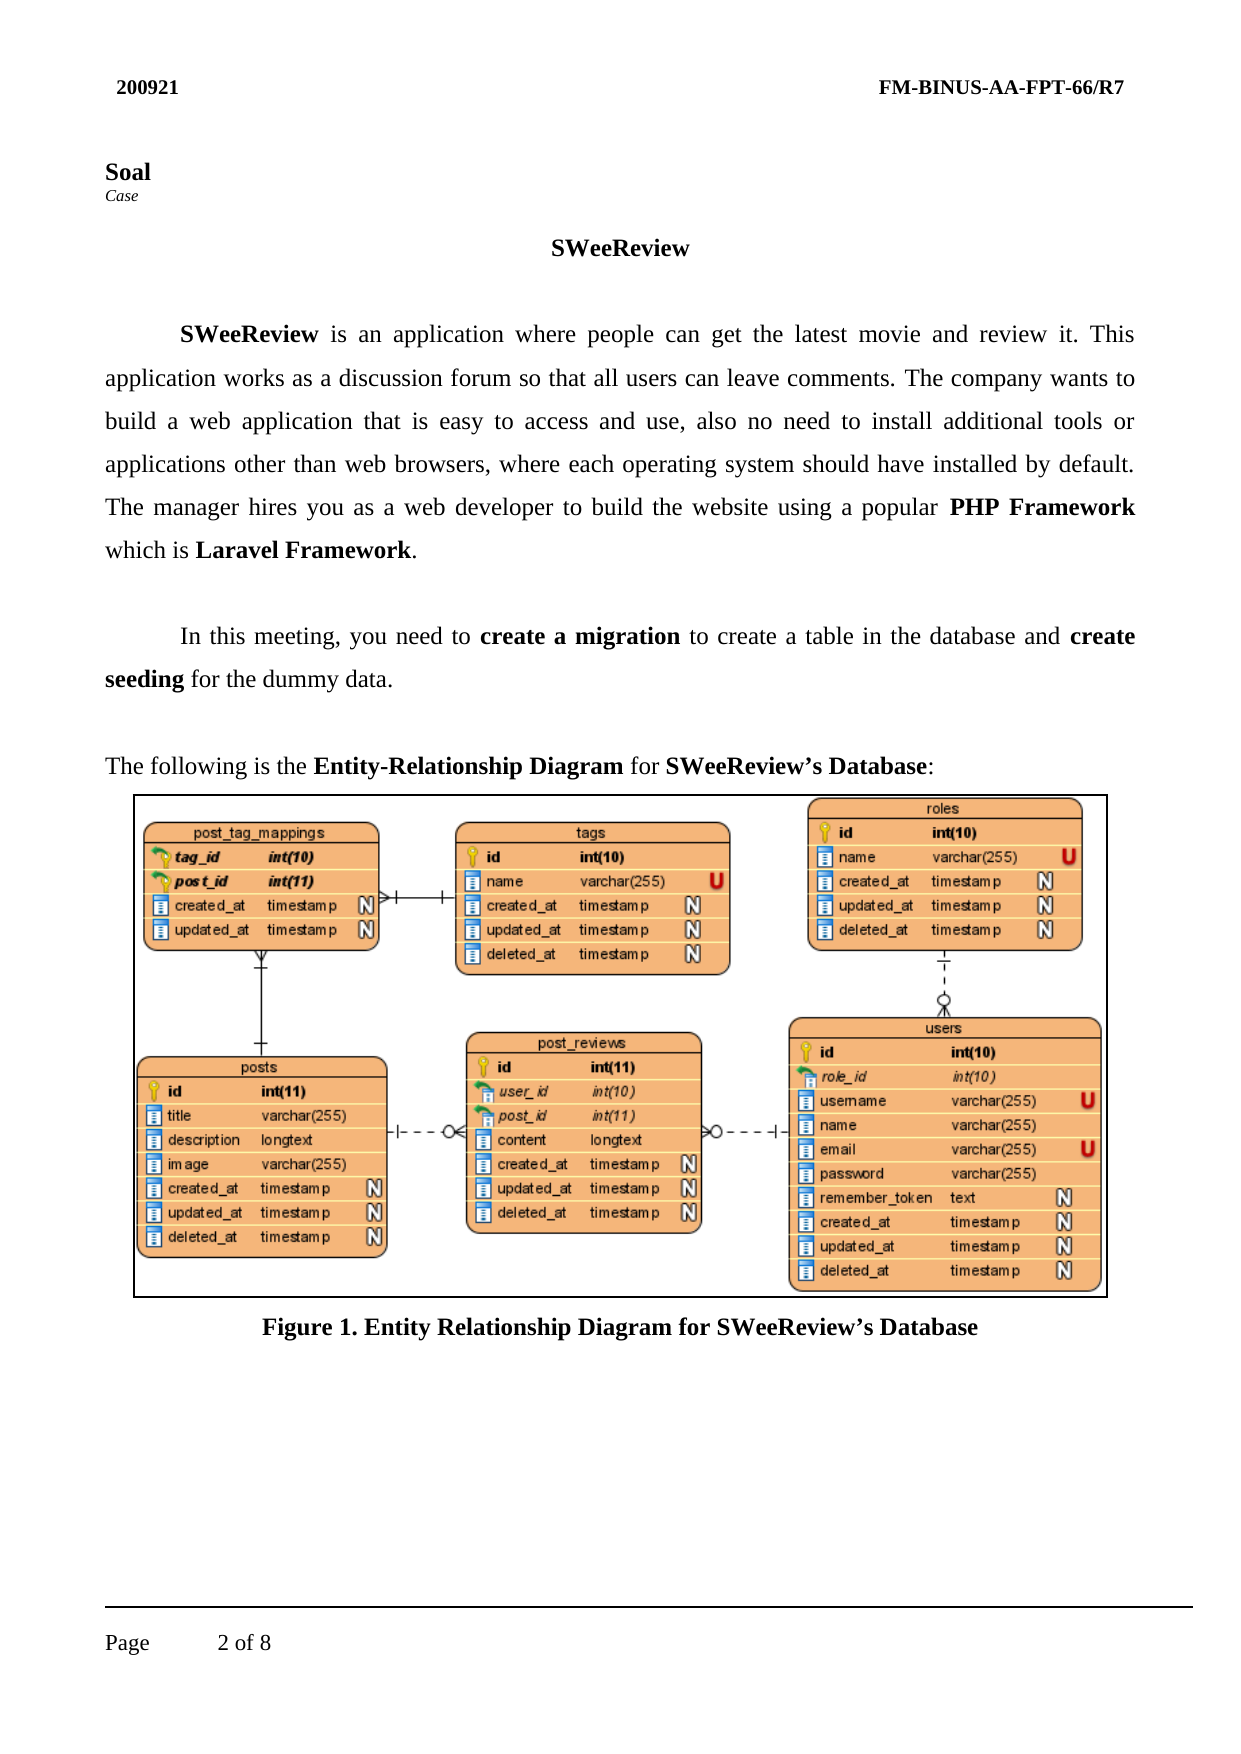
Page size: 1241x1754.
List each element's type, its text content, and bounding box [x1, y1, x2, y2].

text In this meeting, you need to create a migration to create a table in the database and create seeding for the dummy data. [105, 621, 1135, 693]
text Figure 1. Entity Relationship Diagram for SWeeReview’s Database [105, 1312, 1135, 1341]
subtitle Soal [105, 157, 1135, 185]
text The following is the Entity-Relationship Diagram for SWeeReview’s Database: [105, 751, 1135, 779]
picture [135, 796, 1106, 1296]
text SWeeReview is an application where people can get the latest movie and review it. This application works as a discussion forum so that all users can leave comments. The company wants to build a web application that is easy to access and use, also no need to install additional tools or applications other than web browsers, where each operating system should have installed by default. The manager hires you as a web developer to build the website using a popular PHP Framework which is Laravel Framework. [105, 319, 1135, 564]
text SWeeReview [105, 233, 1135, 262]
text Case [105, 185, 1135, 204]
